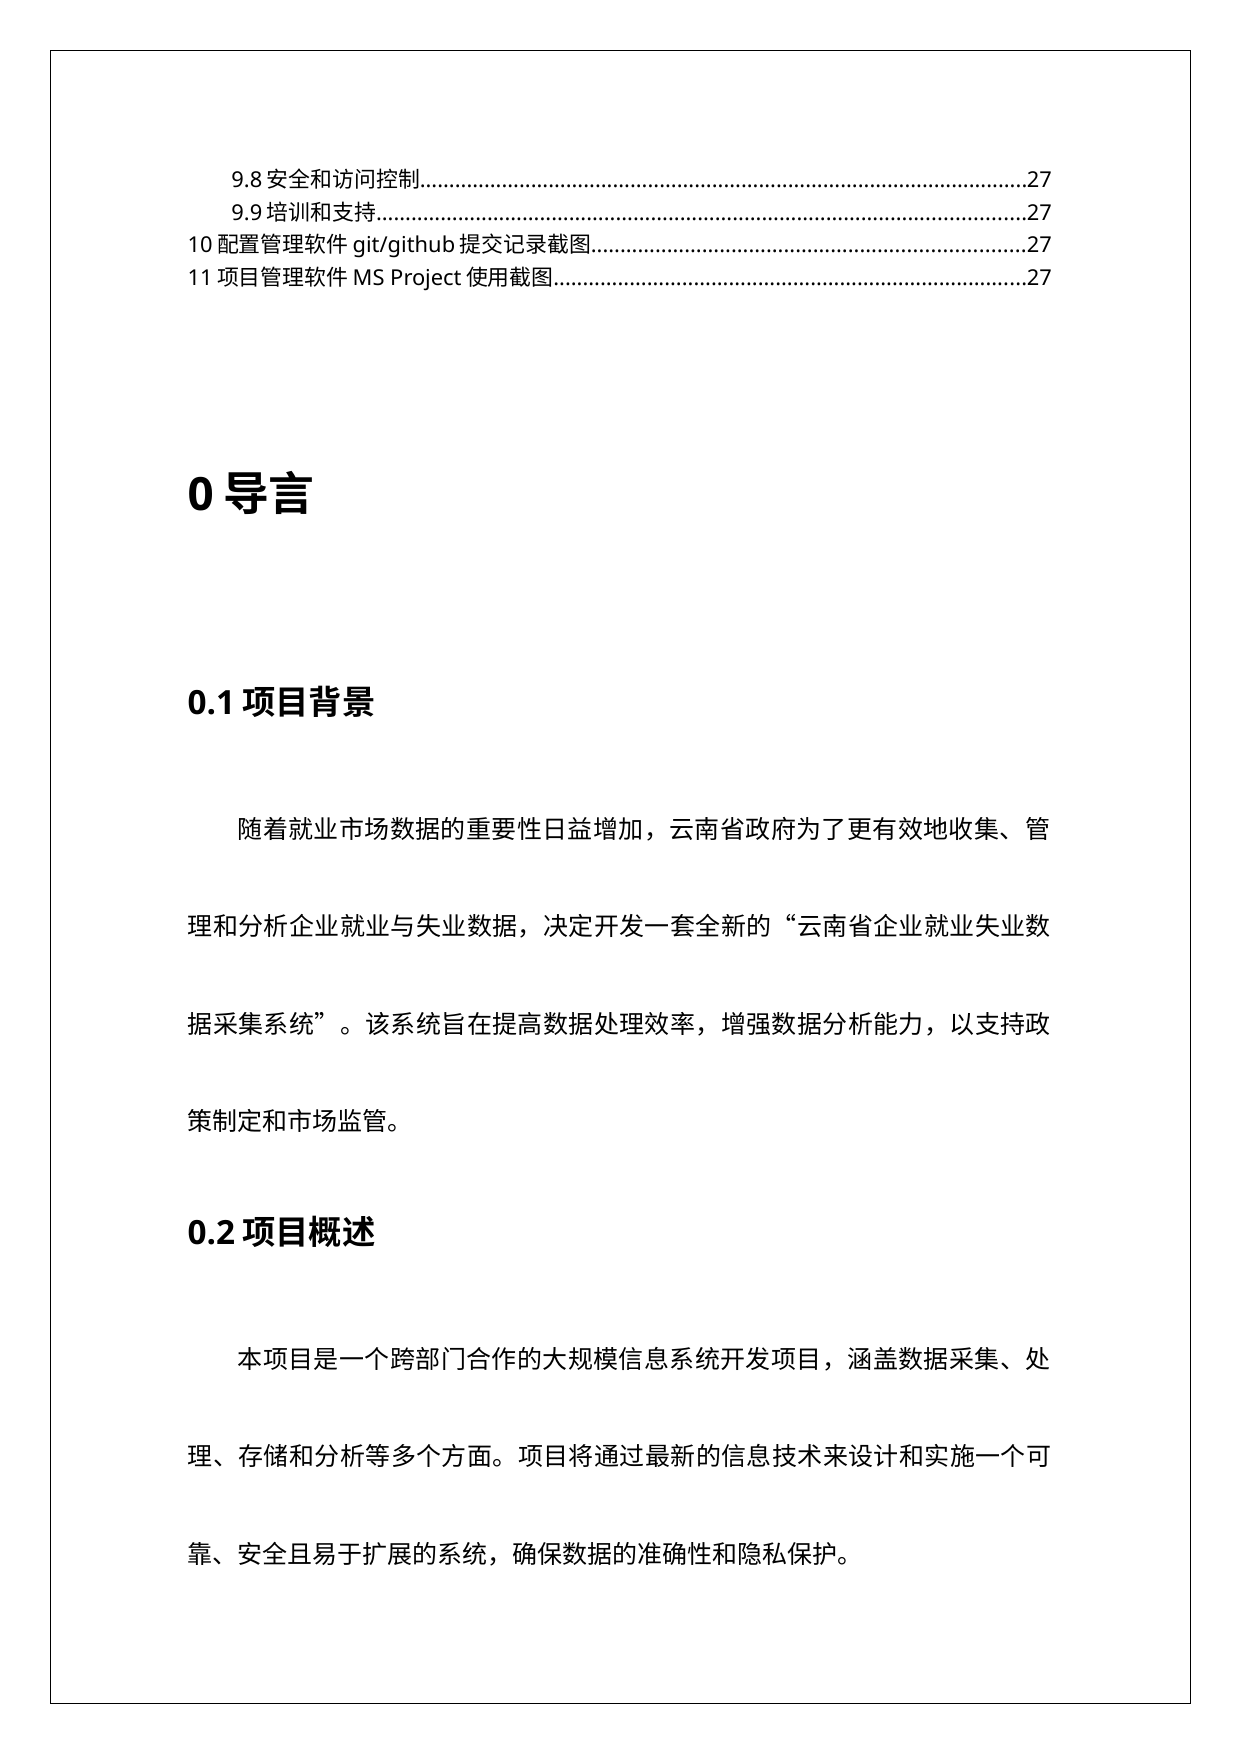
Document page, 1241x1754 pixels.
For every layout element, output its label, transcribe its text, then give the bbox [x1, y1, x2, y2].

text 本项目是一个跨部门合作的大规模信息系统开发项目，涵盖数据采集、处理、存储和分析等多个方面。项目将通过最新的信息技术来设计和实施一个可靠、安全且易于扩展的系统，确保数据的准确性和隐私保护。 [187, 1325, 1053, 1585]
subtitle 0导言 [187, 442, 1053, 539]
subtitle 0.2项目概述 [187, 1198, 1053, 1263]
subtitle 0.1项目背景 [187, 667, 1053, 732]
text 随着就业市场数据的重要性日益增加，云南省政府为了更有效地收集、管理和分析企业就业与失业数据，决定开发一套全新的“云南省企业就业失业数据采集系统”。该系统旨在提高数据处理效率，增强数据分析能力，以支持政策制定和市场监管。 [187, 795, 1053, 1152]
